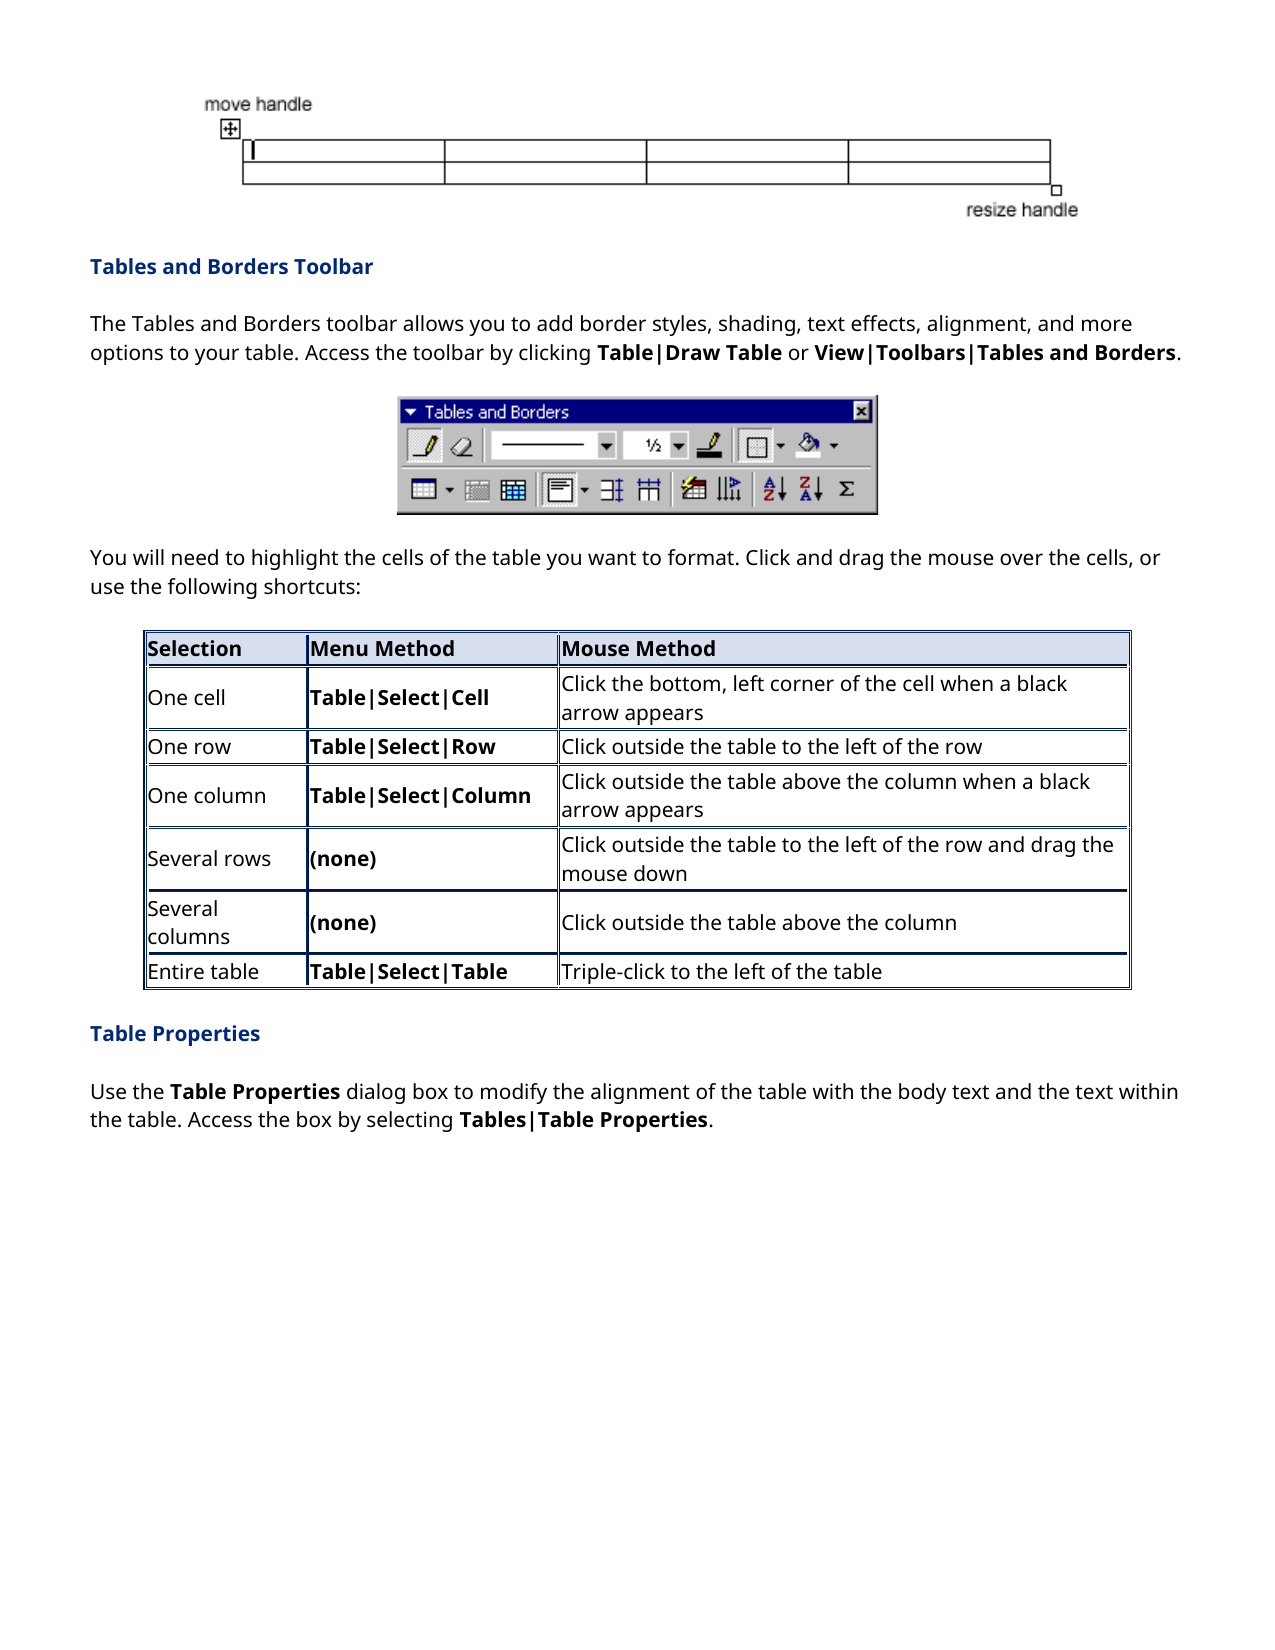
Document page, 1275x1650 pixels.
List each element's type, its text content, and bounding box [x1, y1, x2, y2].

table_header Selection [147, 633, 307, 664]
table_cell Several columns [147, 889, 306, 952]
table_cell Click the bottom, left corner of the cell when a black arrow appears [560, 664, 1129, 728]
table_cell Table|Select|Table [307, 955, 559, 987]
table_cell Click outside the table above the column [560, 889, 1129, 952]
table_cell Triple-click to the left of the table [559, 952, 1129, 987]
table_cell One row [145, 728, 307, 762]
subtitle Table Properties [90, 1019, 1185, 1048]
table_header Menu Method [307, 633, 559, 664]
table_cell One cell [147, 664, 306, 728]
table_cell Table|Select|Column [309, 766, 557, 826]
table_cell Click outside the table to the left of the row and drag the mouse down [559, 826, 1130, 889]
text The Tables and Borders toolbar allows you to add border styles, shading, text effects, alignment, and more options to your table. Access the toolbar by clicking Table|Draw Table or View|Toolbars|Tables and Borders. [90, 309, 1185, 366]
table_cell Entire table [147, 952, 307, 987]
table_cell Click outside the table to the left of the row [559, 728, 1130, 762]
table_cell Several rows [145, 826, 307, 889]
table_cell (none) [309, 829, 557, 889]
table_cell One column [147, 763, 306, 826]
text You will need to highlight the cells of the table you want to format. Click and drag the mouse over the cells, or use the following shortcuts: [90, 543, 1185, 600]
picture [194, 90, 1081, 223]
text Use the Table Properties dialog box to modify the alignment of the table with the body text and the text within the table. Access the box by selecting Tables|Table Properties. [90, 1077, 1185, 1134]
subtitle Tables and Borders Toolbar [90, 252, 1185, 280]
table_cell Table|Select|Cell [309, 668, 557, 728]
picture [396, 395, 879, 515]
table_cell Table|Select|Row [309, 731, 557, 762]
table_cell (none) [309, 892, 557, 952]
table_header Mouse Method [559, 633, 1129, 664]
table_cell Click outside the table above the column when a black arrow appears [560, 763, 1129, 826]
